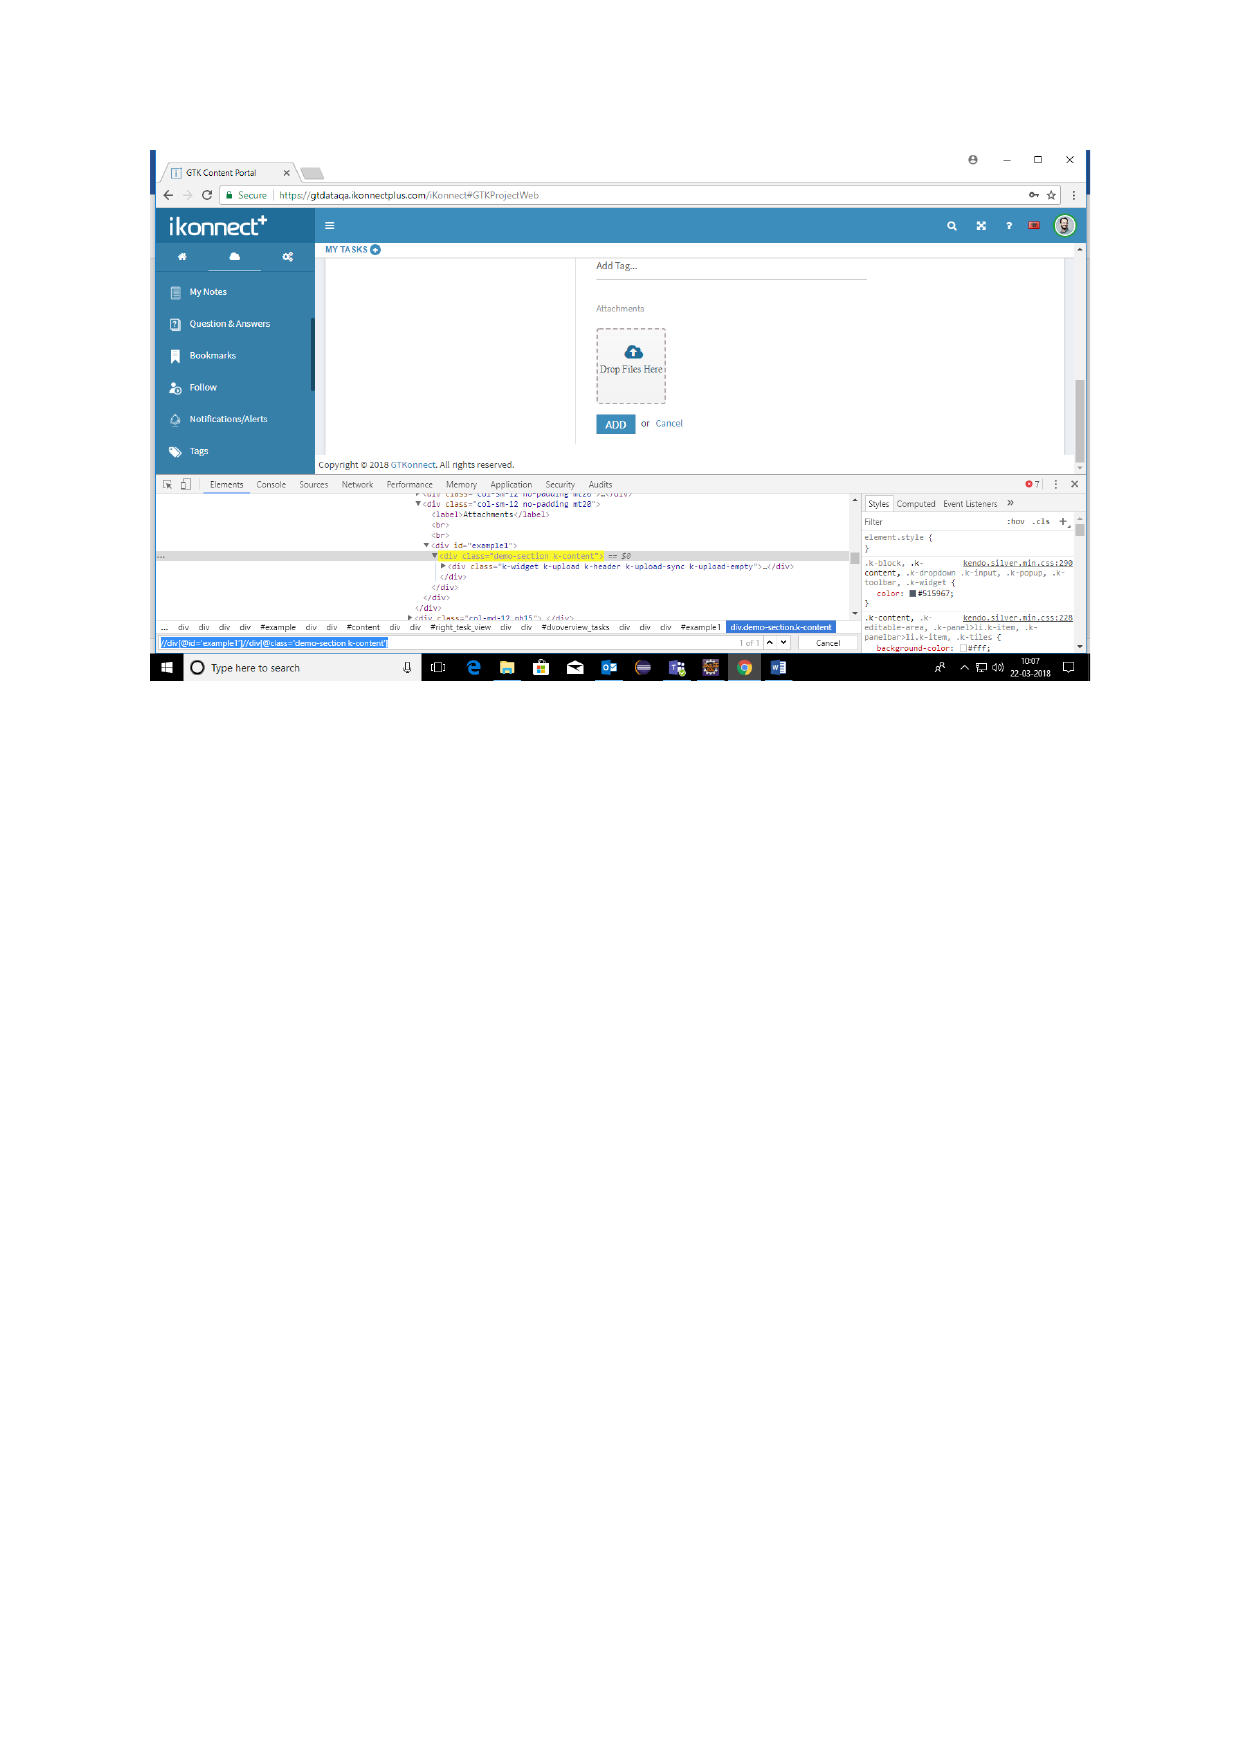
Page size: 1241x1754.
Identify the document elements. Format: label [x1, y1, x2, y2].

picture [150, 150, 1091, 681]
